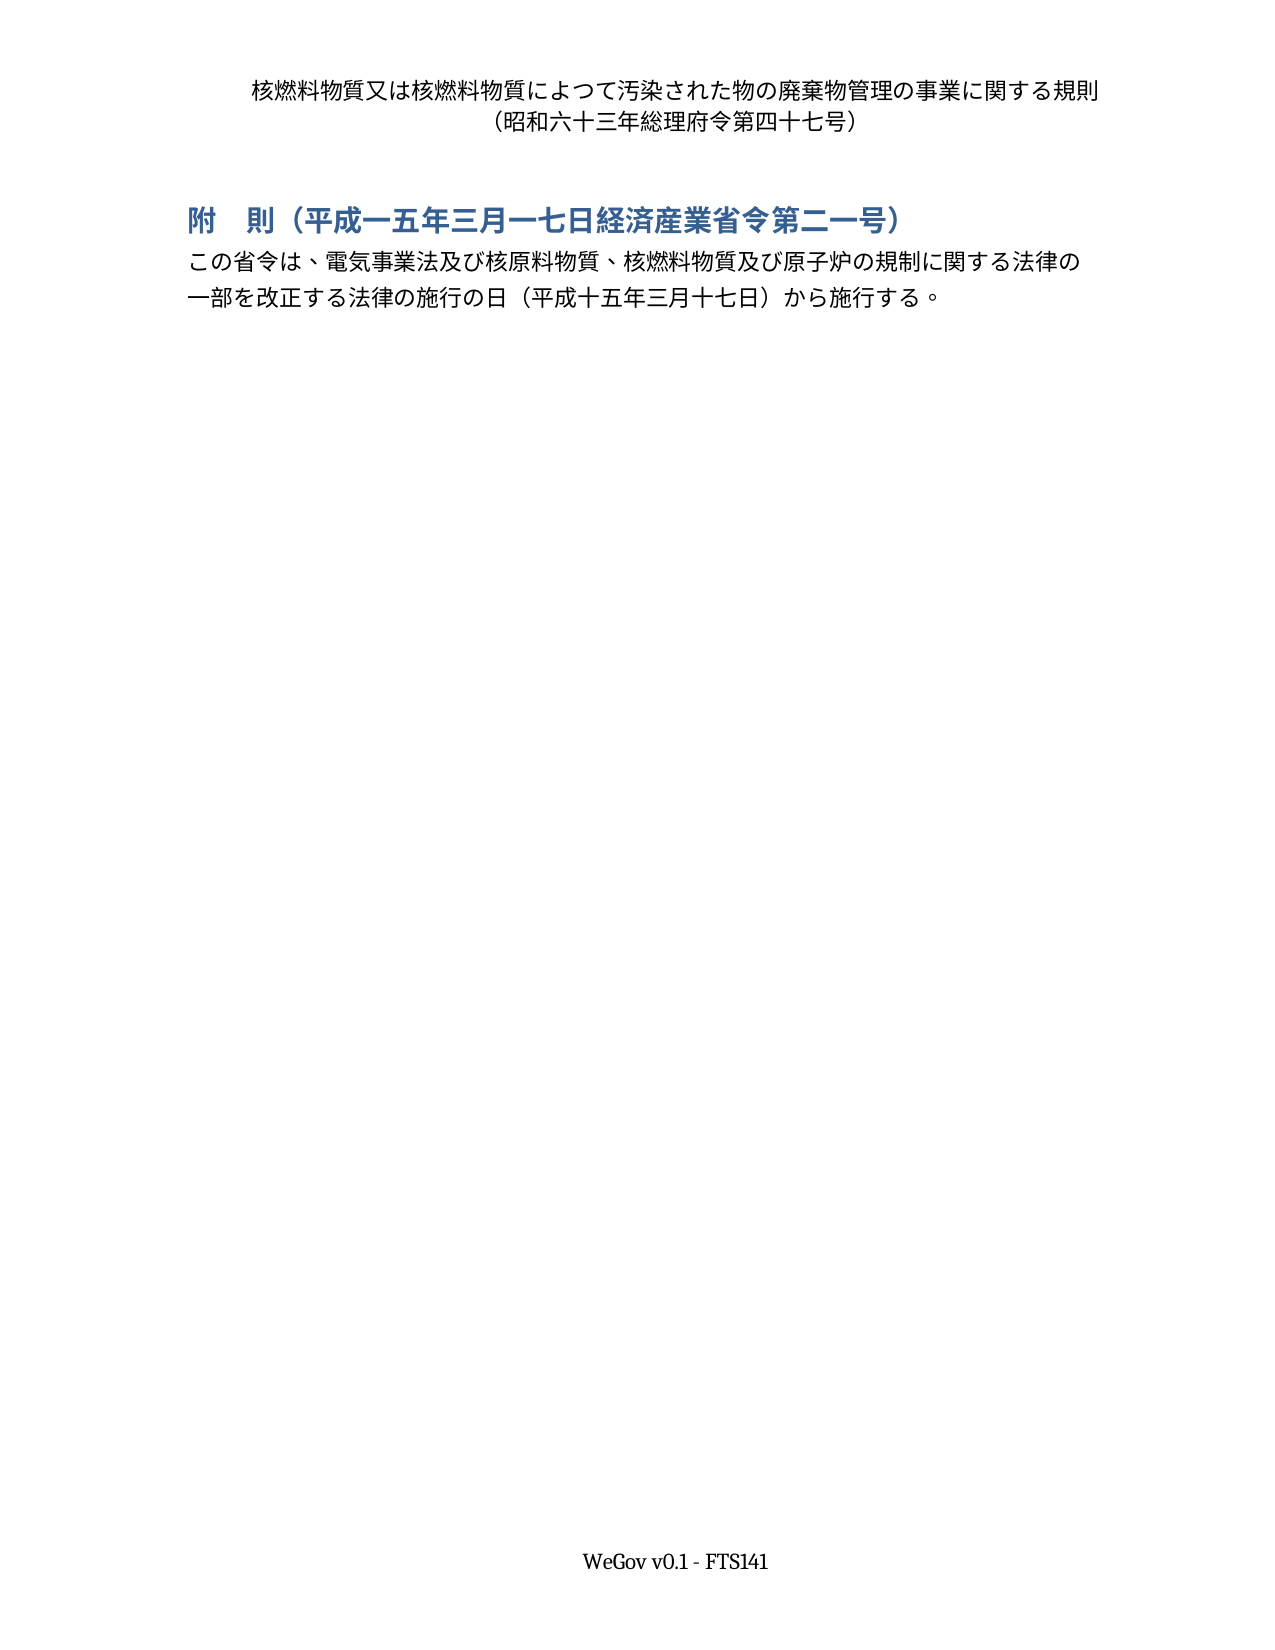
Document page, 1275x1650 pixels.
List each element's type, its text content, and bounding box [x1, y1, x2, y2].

subtitle 附 則（平成一五年三月一七日経済産業省令第二一号） [187, 200, 1087, 240]
text この省令は、電気事業法及び核原料物質、核燃料物質及び原子炉の規制に関する法律の一部を改正する法律の施行の日（平成十五年三月十七日）から施行する。 [187, 246, 1087, 313]
